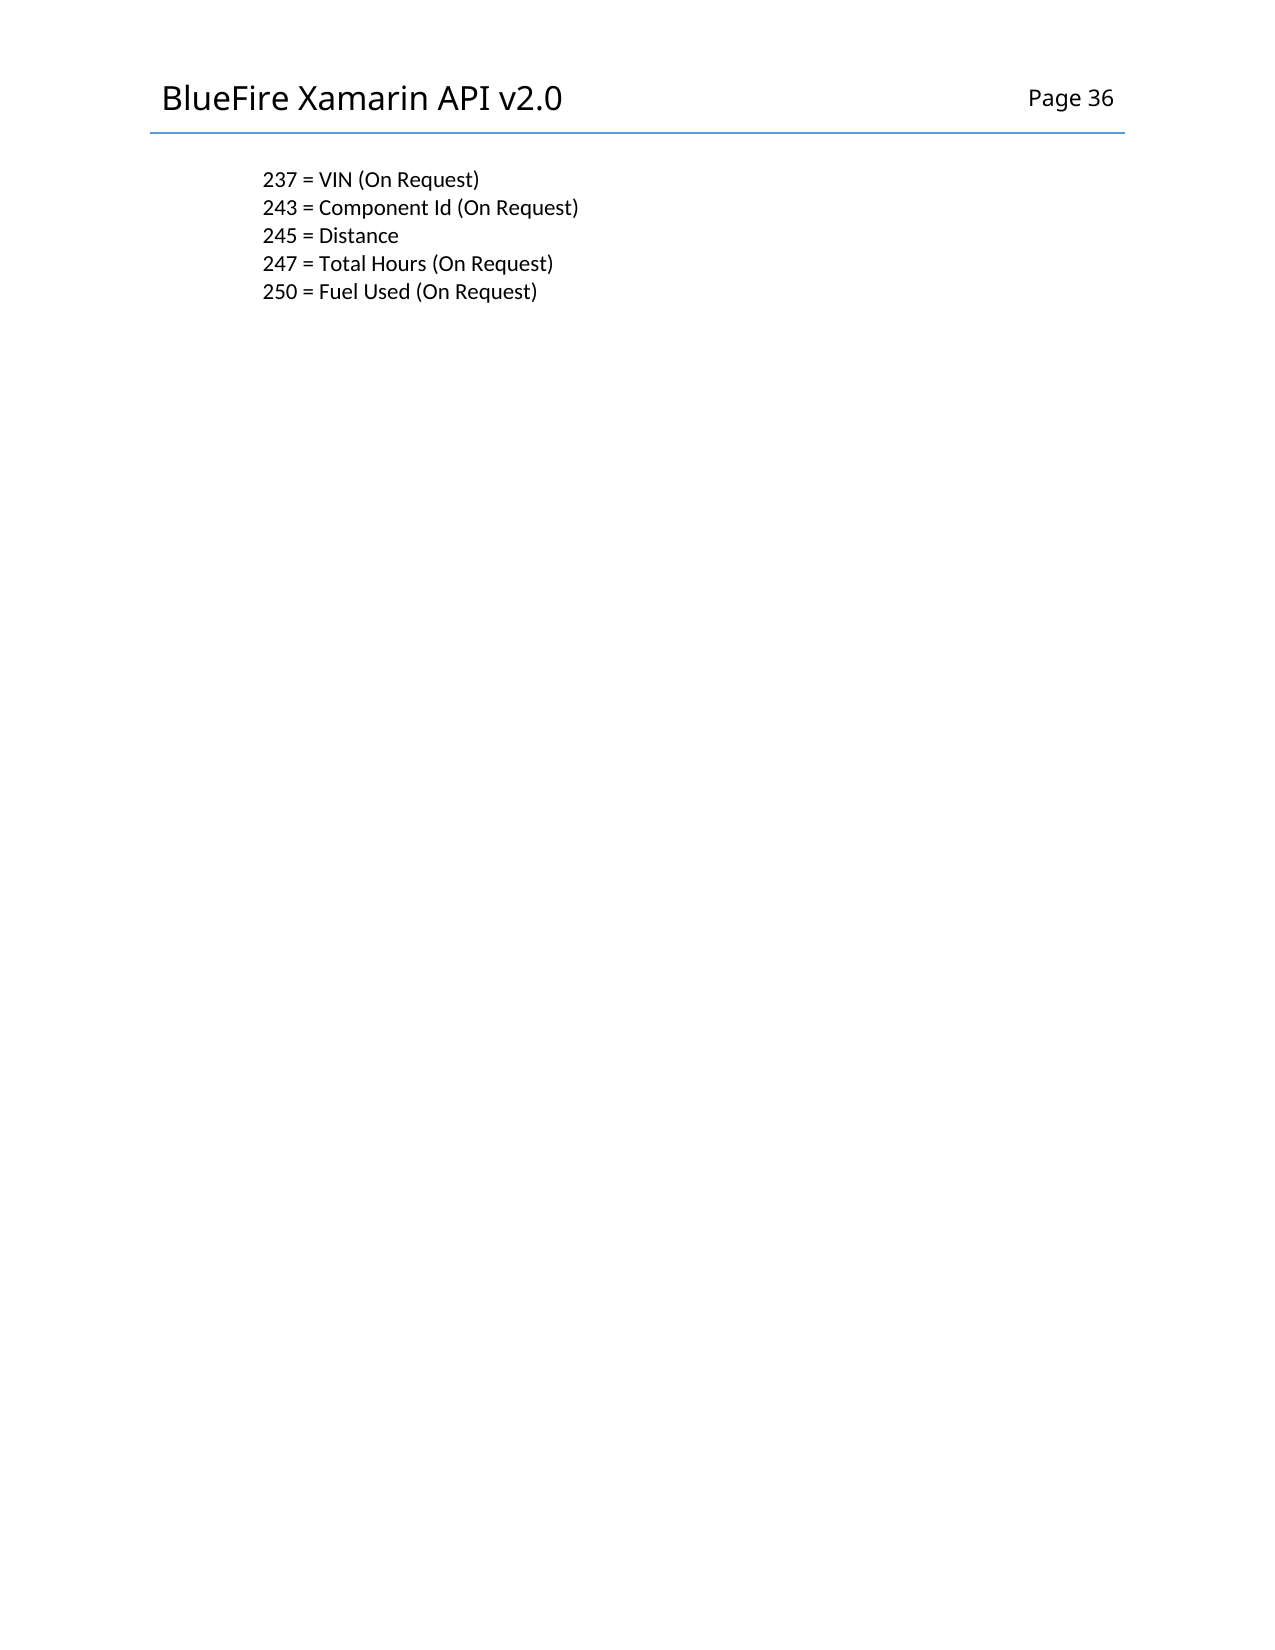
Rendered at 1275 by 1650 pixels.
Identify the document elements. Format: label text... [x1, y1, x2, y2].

text 247 = Total Hours (On Request) [262, 249, 1125, 277]
text 243 = Component Id (On Request) [262, 193, 1125, 221]
text 237 = VIN (On Request) [262, 165, 1125, 193]
text 250 = Fuel Used (On Request) [262, 277, 1125, 305]
text 245 = Distance [262, 221, 1125, 249]
